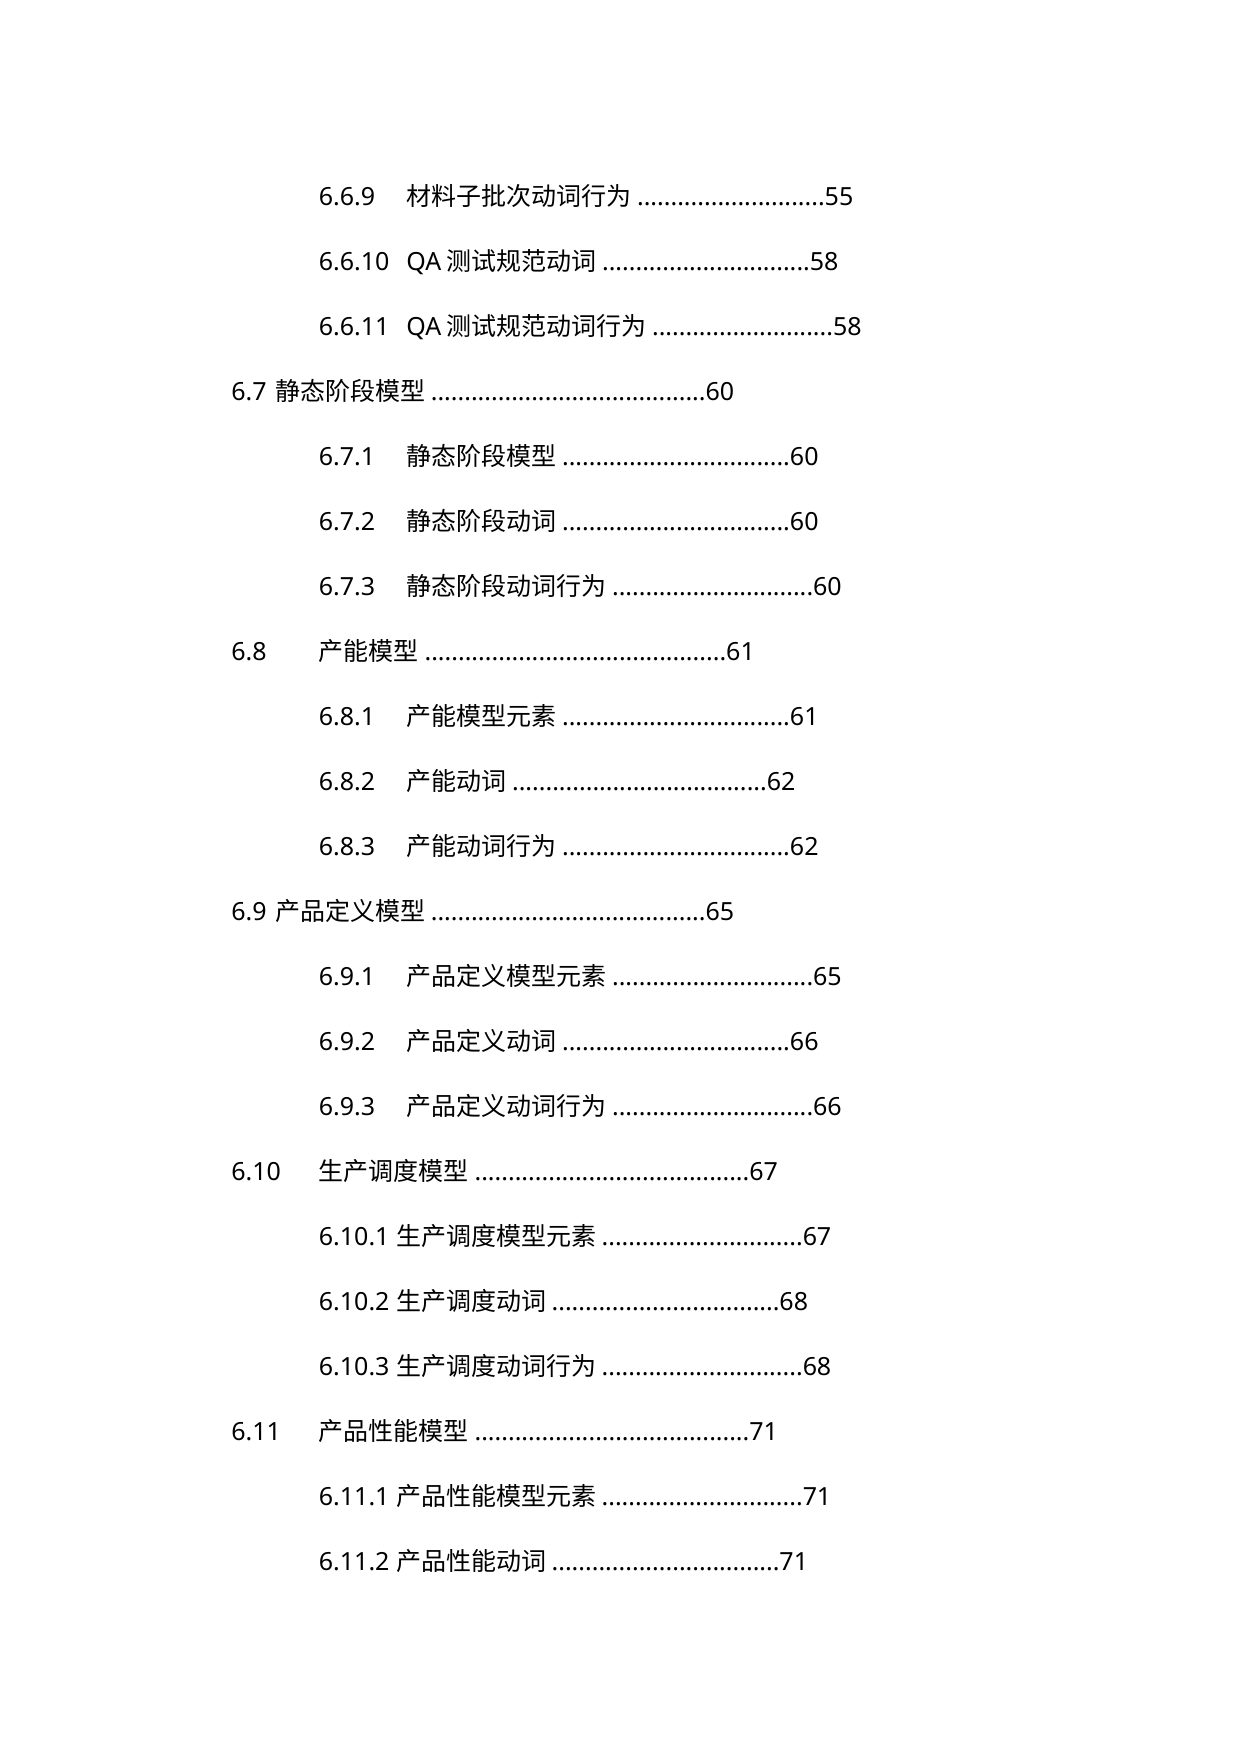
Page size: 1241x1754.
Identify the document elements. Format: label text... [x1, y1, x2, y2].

text 6.11 产品性能模型 .........................................71 [187, 1397, 1053, 1462]
text 6.10.3 生产调度动词行为 ..............................68 [187, 1332, 1053, 1397]
text 6.10.2 生产调度动词 ..................................68 [187, 1267, 1053, 1332]
text 6.6.10 QA测试规范动词 ...............................58 [187, 227, 1053, 292]
text 6.8 产能模型 .............................................61 [187, 617, 1053, 682]
text 6.11.1 产品性能模型元素 ..............................71 [187, 1462, 1053, 1527]
text 6.10.1 生产调度模型元素 ..............................67 [187, 1202, 1053, 1267]
text 6.11.2 产品性能动词 ..................................71 [187, 1527, 1053, 1592]
text 6.7 静态阶段模型 .........................................60 [187, 357, 1053, 422]
text 6.8.2 产能动词 ......................................62 [187, 747, 1053, 812]
text 6.9 产品定义模型 .........................................65 [187, 877, 1053, 942]
text 6.7.1 静态阶段模型 ..................................60 [187, 422, 1053, 487]
text 6.8.1 产能模型元素 ..................................61 [187, 682, 1053, 747]
text 6.8.3 产能动词行为 ..................................62 [187, 812, 1053, 877]
text 6.6.11 QA测试规范动词行为 ...........................58 [187, 292, 1053, 357]
text 6.7.2 静态阶段动词 ..................................60 [187, 487, 1053, 552]
text 6.9.2 产品定义动词 ..................................66 [187, 1007, 1053, 1072]
text 6.9.3 产品定义动词行为 ..............................66 [187, 1072, 1053, 1137]
text 6.10 生产调度模型 .........................................67 [187, 1137, 1053, 1202]
text 6.9.1 产品定义模型元素 ..............................65 [187, 942, 1053, 1007]
text 6.7.3 静态阶段动词行为 ..............................60 [187, 552, 1053, 617]
text 6.6.9 材料子批次动词行为 ............................55 [187, 162, 1053, 227]
